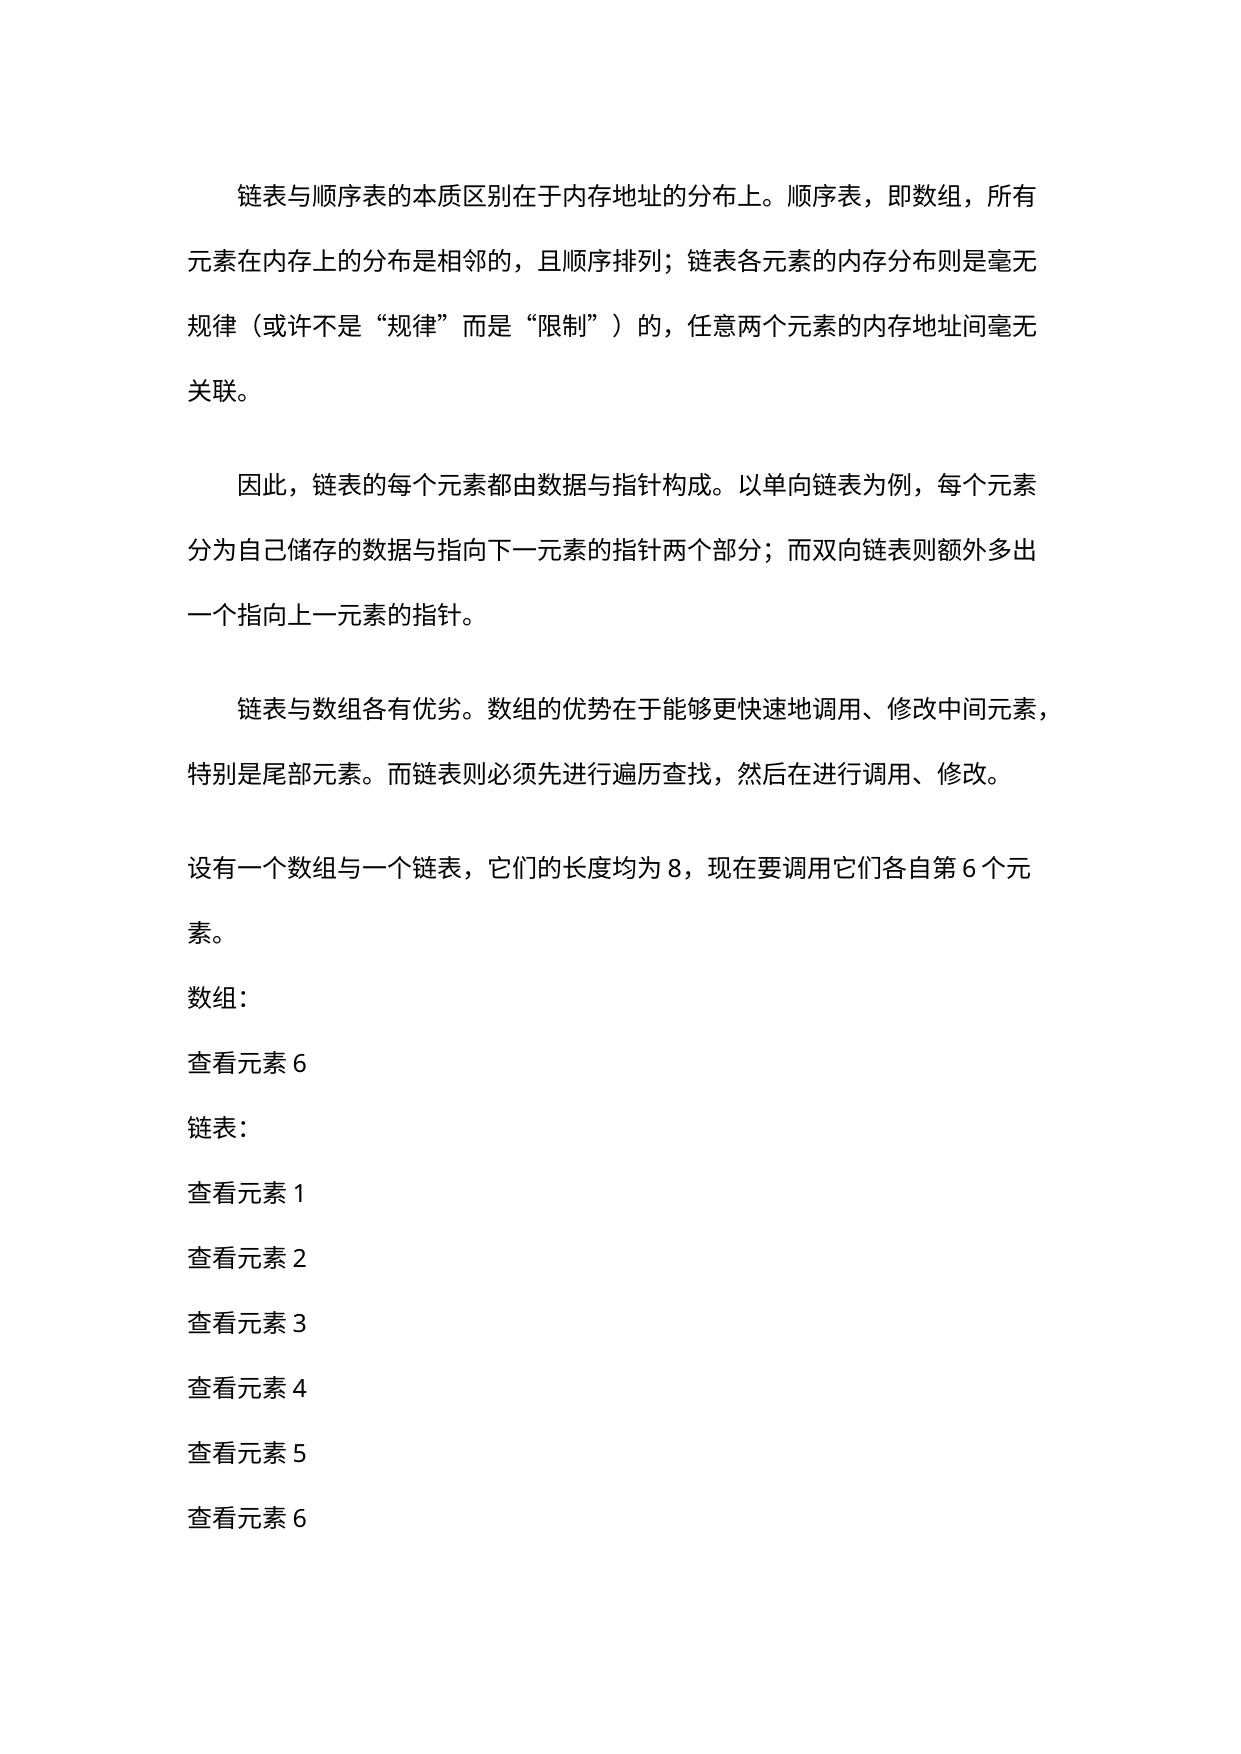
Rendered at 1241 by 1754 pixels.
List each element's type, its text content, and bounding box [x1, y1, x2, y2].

text 查看元素5 [187, 1419, 1053, 1484]
text 查看元素3 [187, 1289, 1053, 1354]
text 数组： [187, 964, 1053, 1029]
text 设有一个数组与一个链表，它们的长度均为8，现在要调用它们各自第6个元素。 [187, 834, 1053, 964]
text 查看元素4 [187, 1354, 1053, 1419]
text 查看元素6 [187, 1484, 1053, 1549]
text 链表与数组各有优劣。数组的优势在于能够更快速地调用、修改中间元素，特别是尾部元素。而链表则必须先进行遍历查找，然后在进行调用、修改。 [187, 675, 1053, 805]
text 查看元素1 [187, 1159, 1053, 1224]
text 查看元素6 [187, 1029, 1053, 1094]
text 链表： [187, 1094, 1053, 1159]
text 链表与顺序表的本质区别在于内存地址的分布上。顺序表，即数组，所有元素在内存上的分布是相邻的，且顺序排列；链表各元素的内存分布则是毫无规律（或许不是“规律”而是“限制”）的，任意两个元素的内存地址间毫无关联。 [187, 162, 1053, 422]
text 查看元素2 [187, 1224, 1053, 1289]
text 因此，链表的每个元素都由数据与指针构成。以单向链表为例，每个元素分为自己储存的数据与指向下一元素的指针两个部分；而双向链表则额外多出一个指向上一元素的指针。 [187, 451, 1053, 646]
